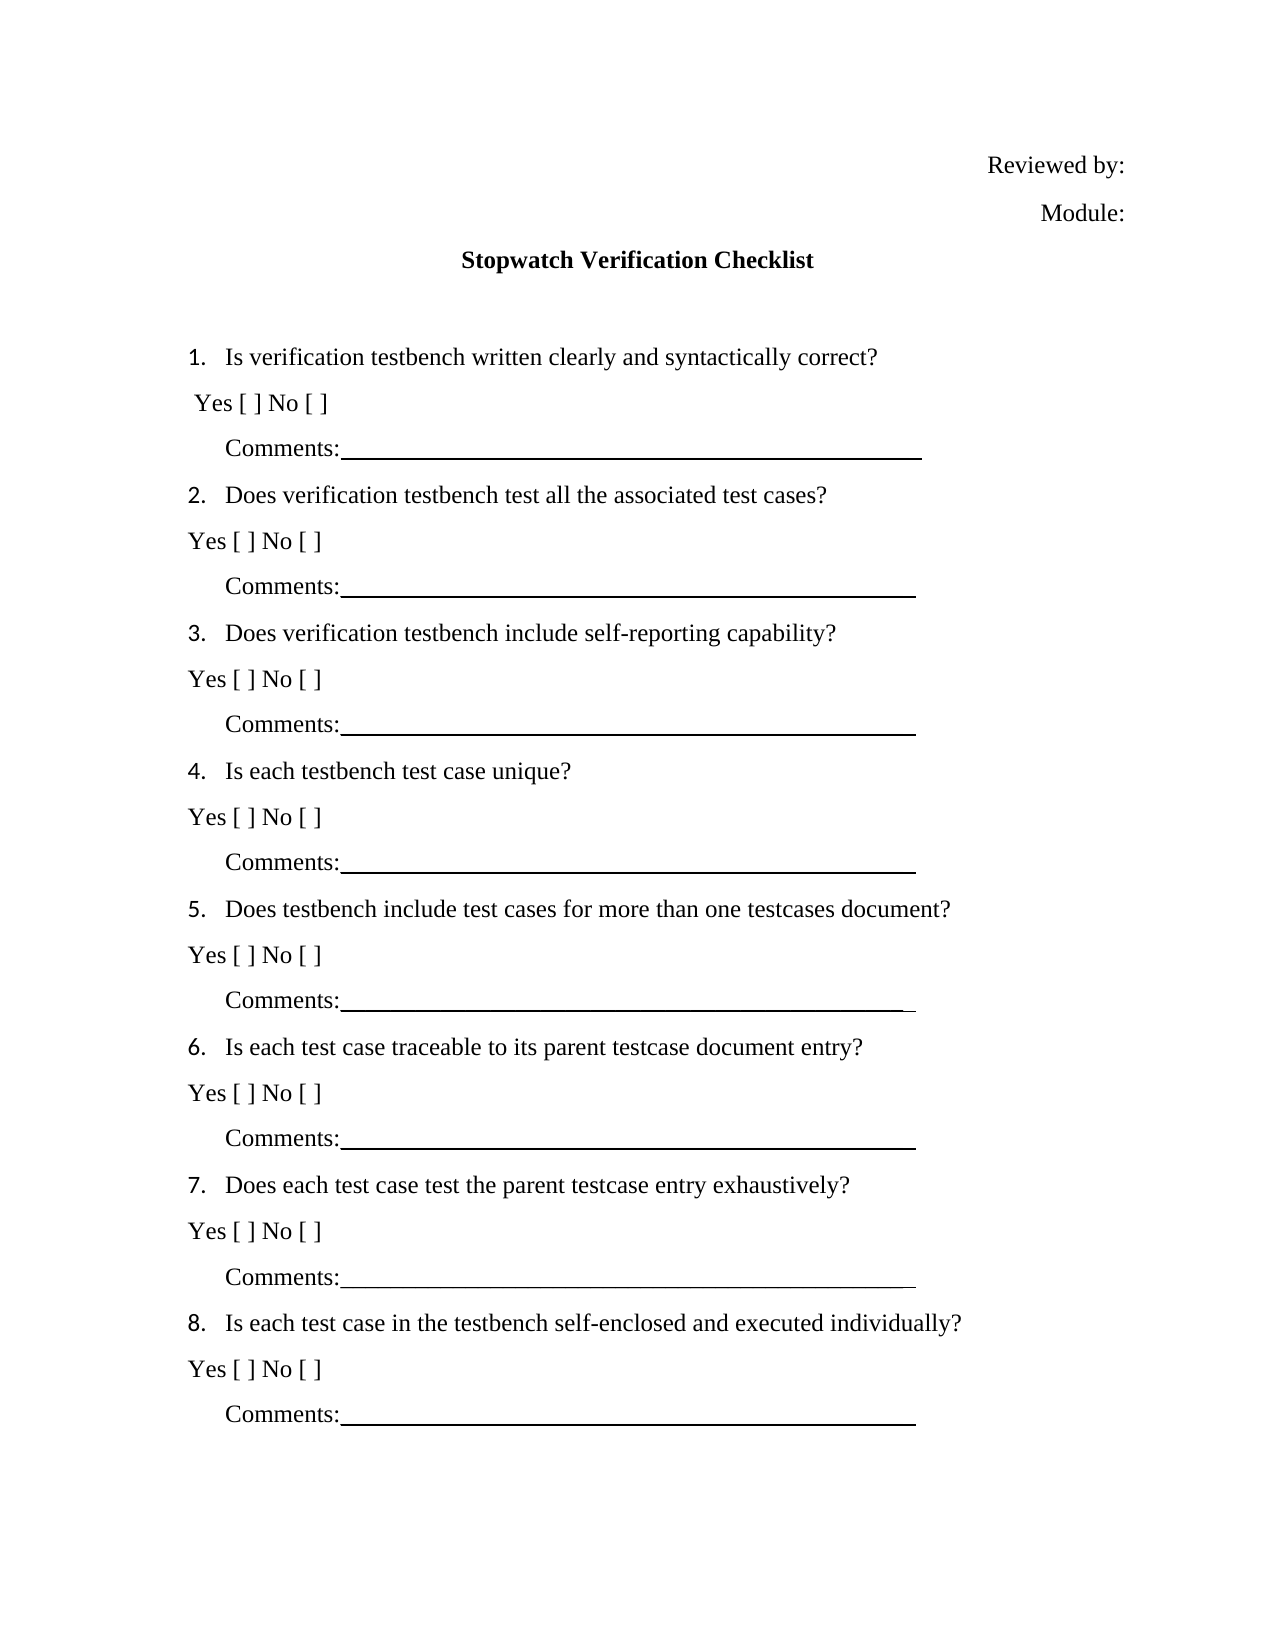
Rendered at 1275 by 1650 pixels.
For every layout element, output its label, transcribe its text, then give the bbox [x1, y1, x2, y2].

list Is each test case in the testbench self-enclosed and executed individually? [187, 1307, 1125, 1337]
list Does each test case test the parent testcase entry exhaustively? [187, 1169, 1125, 1199]
text Comments:_____________________________________________ [187, 571, 1125, 600]
list Is verification testbench written clearly and syntactically correct? [187, 341, 1125, 371]
text Comments: _____________________________________________ [225, 433, 1125, 462]
text Yes [ ] No [ ] [187, 1354, 1125, 1383]
text Yes [ ] No [ ] [187, 1216, 1125, 1245]
text Yes [ ] No [ ] [187, 388, 1125, 417]
text Comments:_____________________________________________ [225, 986, 1125, 1014]
text Stopwatch Verification Checklist [150, 245, 1125, 274]
list Is each test case traceable to its parent testcase document entry? [187, 1031, 1125, 1061]
text Comments:_____________________________________________ [187, 709, 1125, 738]
text Yes [ ] No [ ] [187, 802, 1125, 831]
list Does testbench include test cases for more than one testcases document? [187, 893, 1125, 923]
list Does verification testbench test all the associated test cases? [187, 479, 1125, 509]
text Reviewed by: [150, 150, 1125, 179]
list Does verification testbench include self-reporting capability? [187, 617, 1125, 647]
text Module: [150, 198, 1125, 226]
text Comments:_____________________________________________ [225, 1262, 1125, 1290]
text Comments:_____________________________________________ [225, 1399, 1125, 1428]
text Comments:_____________________________________________ [225, 1123, 1125, 1152]
text Yes [ ] No [ ] [187, 664, 1125, 693]
text Yes [ ] No [ ] [187, 940, 1125, 969]
list Is each testbench test case unique? [187, 755, 1125, 785]
text Comments:_____________________________________________ [187, 847, 1125, 876]
text Yes [ ] No [ ] [187, 526, 1125, 555]
text Yes [ ] No [ ] [187, 1078, 1125, 1107]
